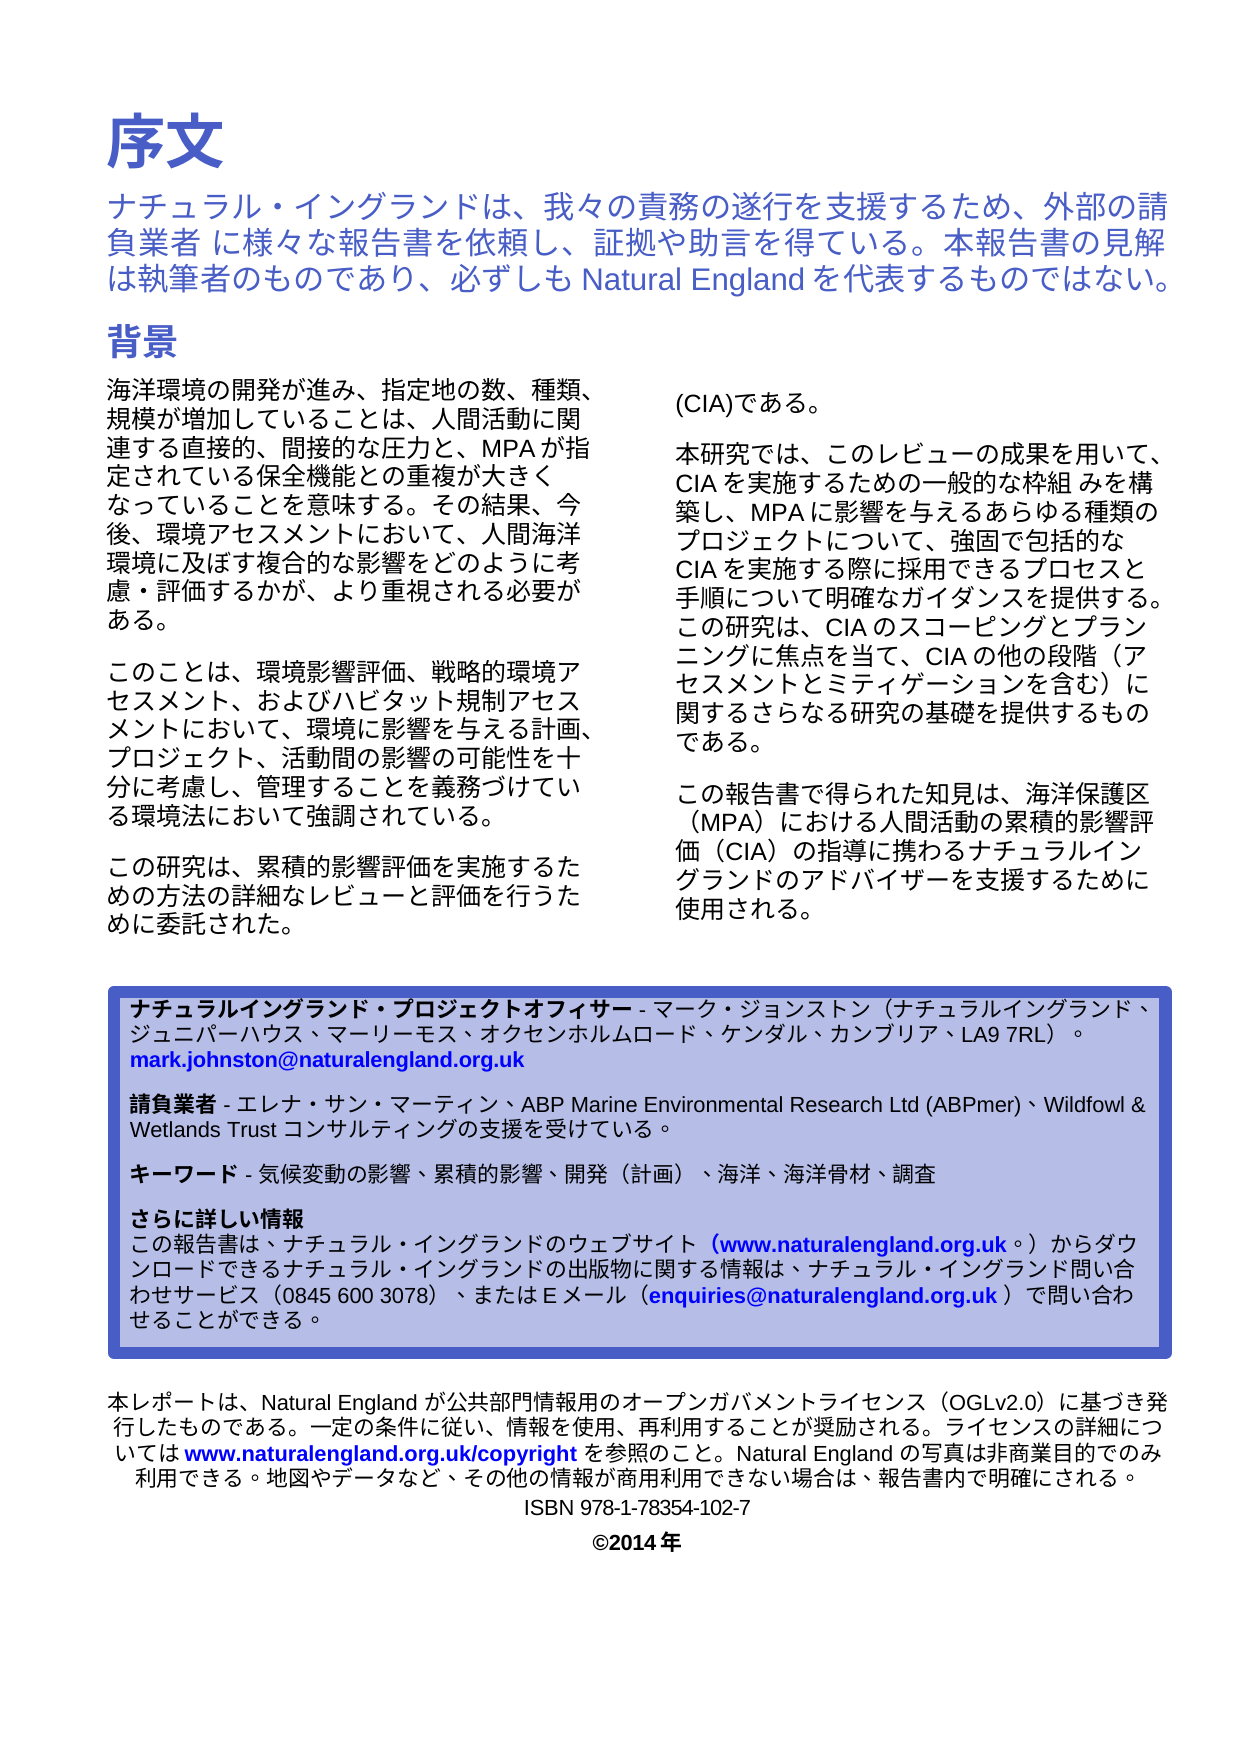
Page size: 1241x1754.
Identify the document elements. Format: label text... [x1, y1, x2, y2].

text 海洋環境の開発が進み、指定地の数、種類、規模が増加していることは、人間活動に関連する直接的、間接的な圧力と、MPAが指定されている保全機能との重複が大きくなっていることを意味する。その結果、今後、環境アセスメントにおいて、人間海洋環境に及ぼす複合的な影響をどのように考慮・評価するかが、より重視される必要がある。 [106, 376, 596, 635]
text このことは、環境影響評価、戦略的環境アセスメント、およびハビタット規制アセスメントにおいて、環境に影響を与える計画、プロジェクト、活動間の影響の可能性を十分に考慮し、管理することを義務づけている環境法において強調されている。 [106, 658, 596, 830]
text 本レポートは、Natural England が公共部門情報用のオープンガバメントライセンス（OGLv2.0）に基づき発行したものである。一定の条件に従い、情報を使用、再利用することが奨励される。ライセンスの詳細についてはwww.naturalengland.org.uk/copyright を参照のこと。Natural England の写真は非商業目的でのみ利用できる。地図やデータなど、その他の情報が商用利用できない場合は、報告書内で明確にされる。 [106, 1390, 1169, 1491]
text ナチュラル・イングランドは、我々の責務の遂行を支援するため、外部の請負業者 に様々な報告書を依頼し、証拠や助言を得ている。本報告書の見解は執筆者のものであり、必ずしもNatural Englandを代表するものではない。 [106, 189, 1170, 297]
text 序文 [106, 108, 1181, 177]
text (CIA)である。 [675, 389, 1163, 418]
text 背景 [106, 321, 1181, 363]
text 本研究では、このレビューの成果を用いて、CIAを実施するための一般的な枠組 みを構築し、MPAに影響を与えるあらゆる種類のプロジェクトについて、強固で包括的な CIAを実施する際に採用できるプロセスと手順について明確なガイダンスを提供する。この研究は、CIAのスコーピングとプランニングに焦点を当て、CIAの他の段階（アセスメントとミティゲーションを含む）に関するさらなる研究の基礎を提供するものである。 [675, 441, 1163, 757]
text この報告書で得られた知見は、海洋保護区（MPA）における人間活動の累積的影響評価（CIA）の指導に携わるナチュラルイングランドのアドバイザーを支援するために使用される。 [675, 780, 1163, 923]
text この研究は、累積的影響評価を実施するための方法の詳細なレビューと評価を行うために委託された。 [106, 853, 596, 939]
text ©2014年 [176, 1530, 1099, 1556]
text ISBN 978-1-78354-102-7 [176, 1495, 1100, 1520]
